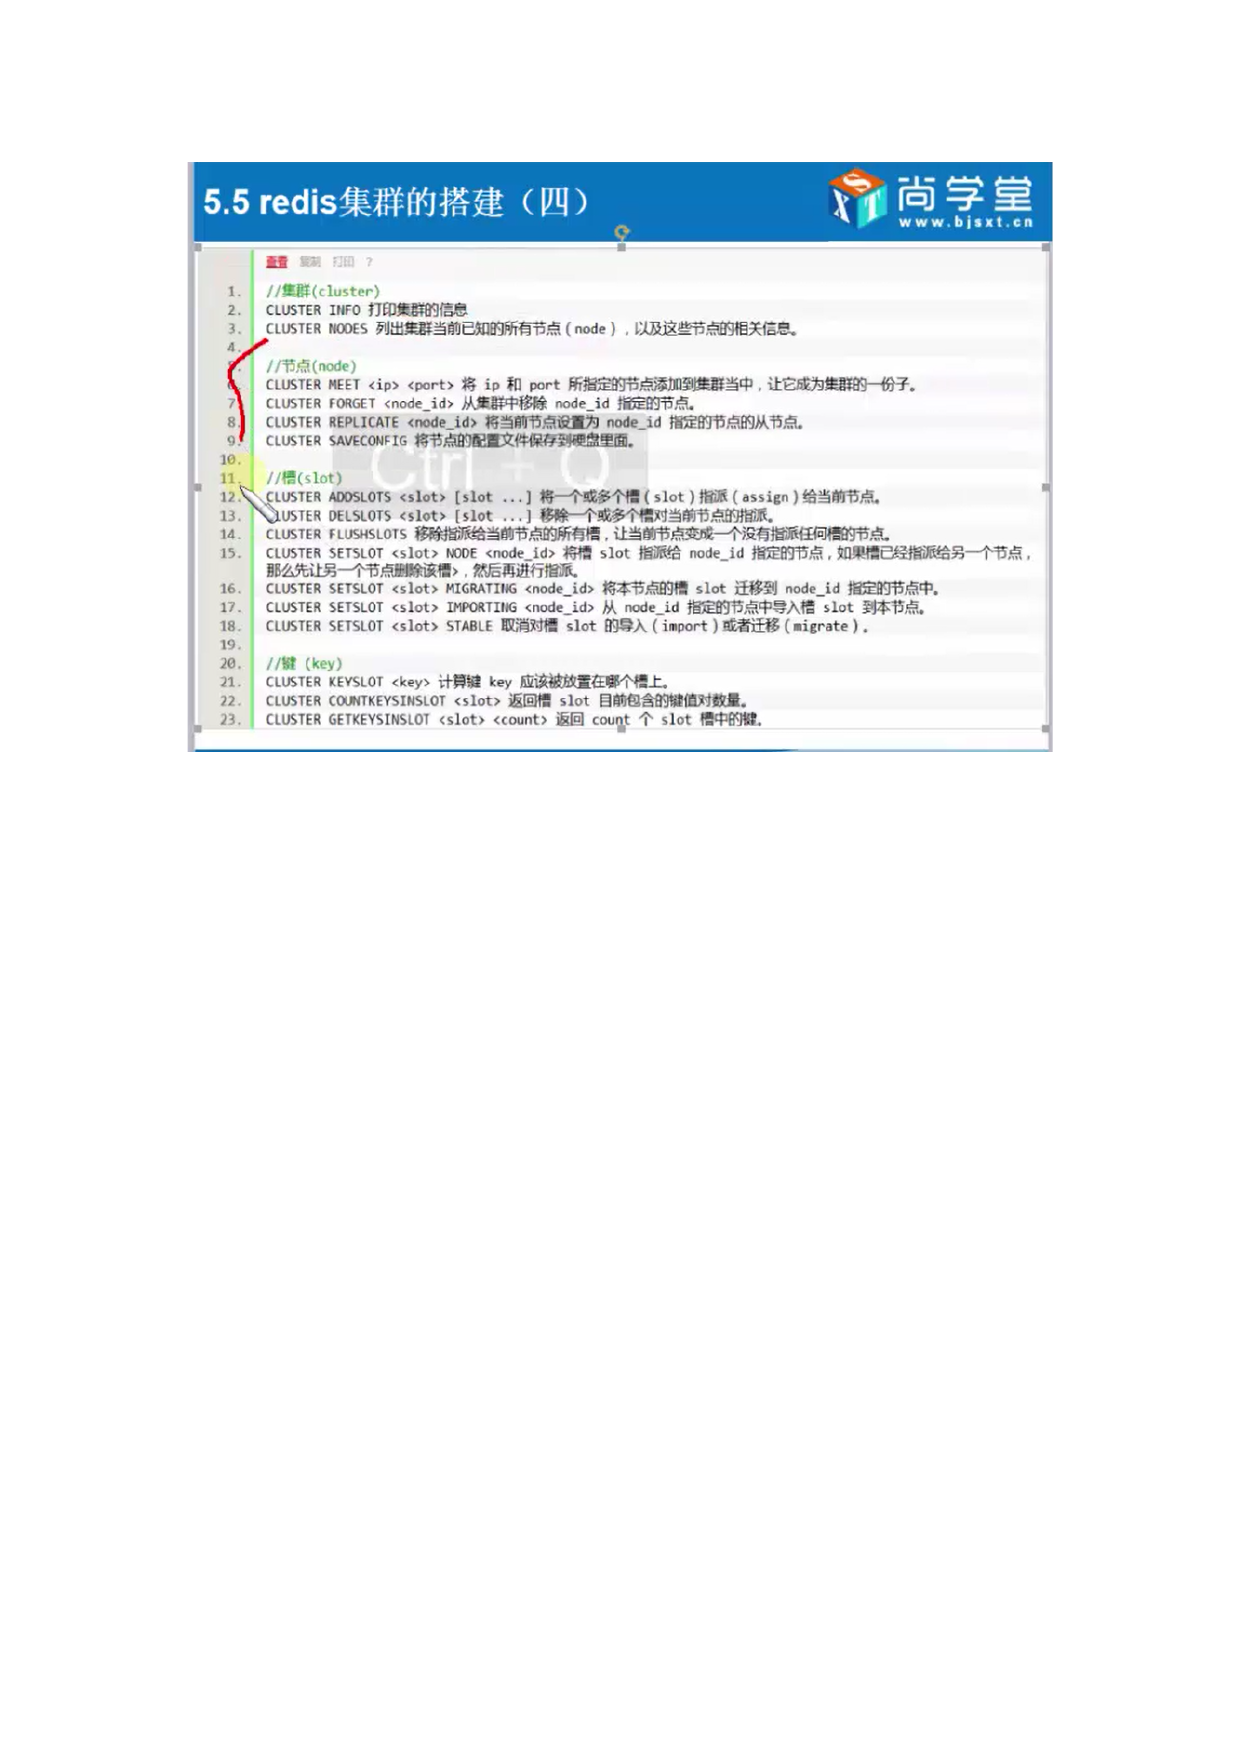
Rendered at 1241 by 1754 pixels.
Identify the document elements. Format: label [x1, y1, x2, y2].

picture [187, 162, 1053, 752]
